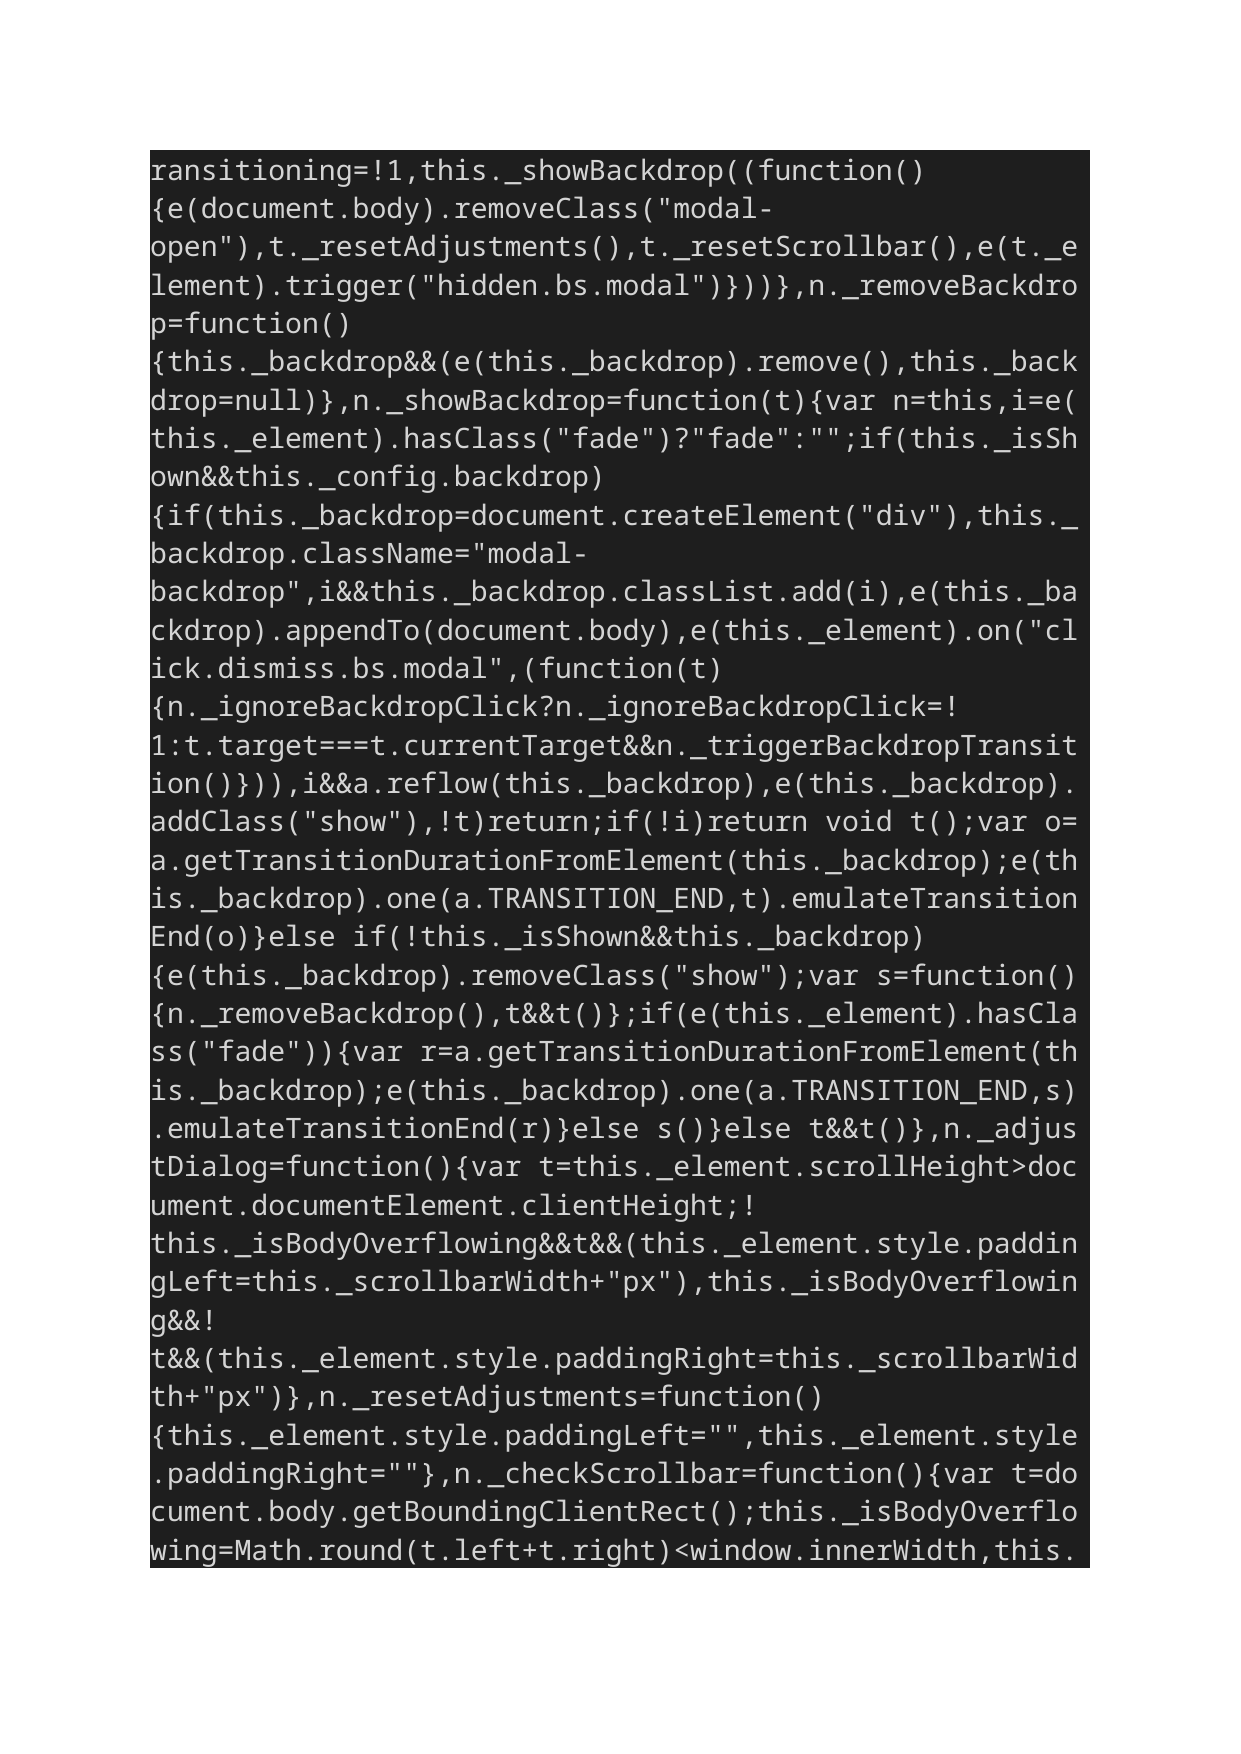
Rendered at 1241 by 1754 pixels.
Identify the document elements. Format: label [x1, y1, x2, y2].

text [150, 150, 1090, 1568]
